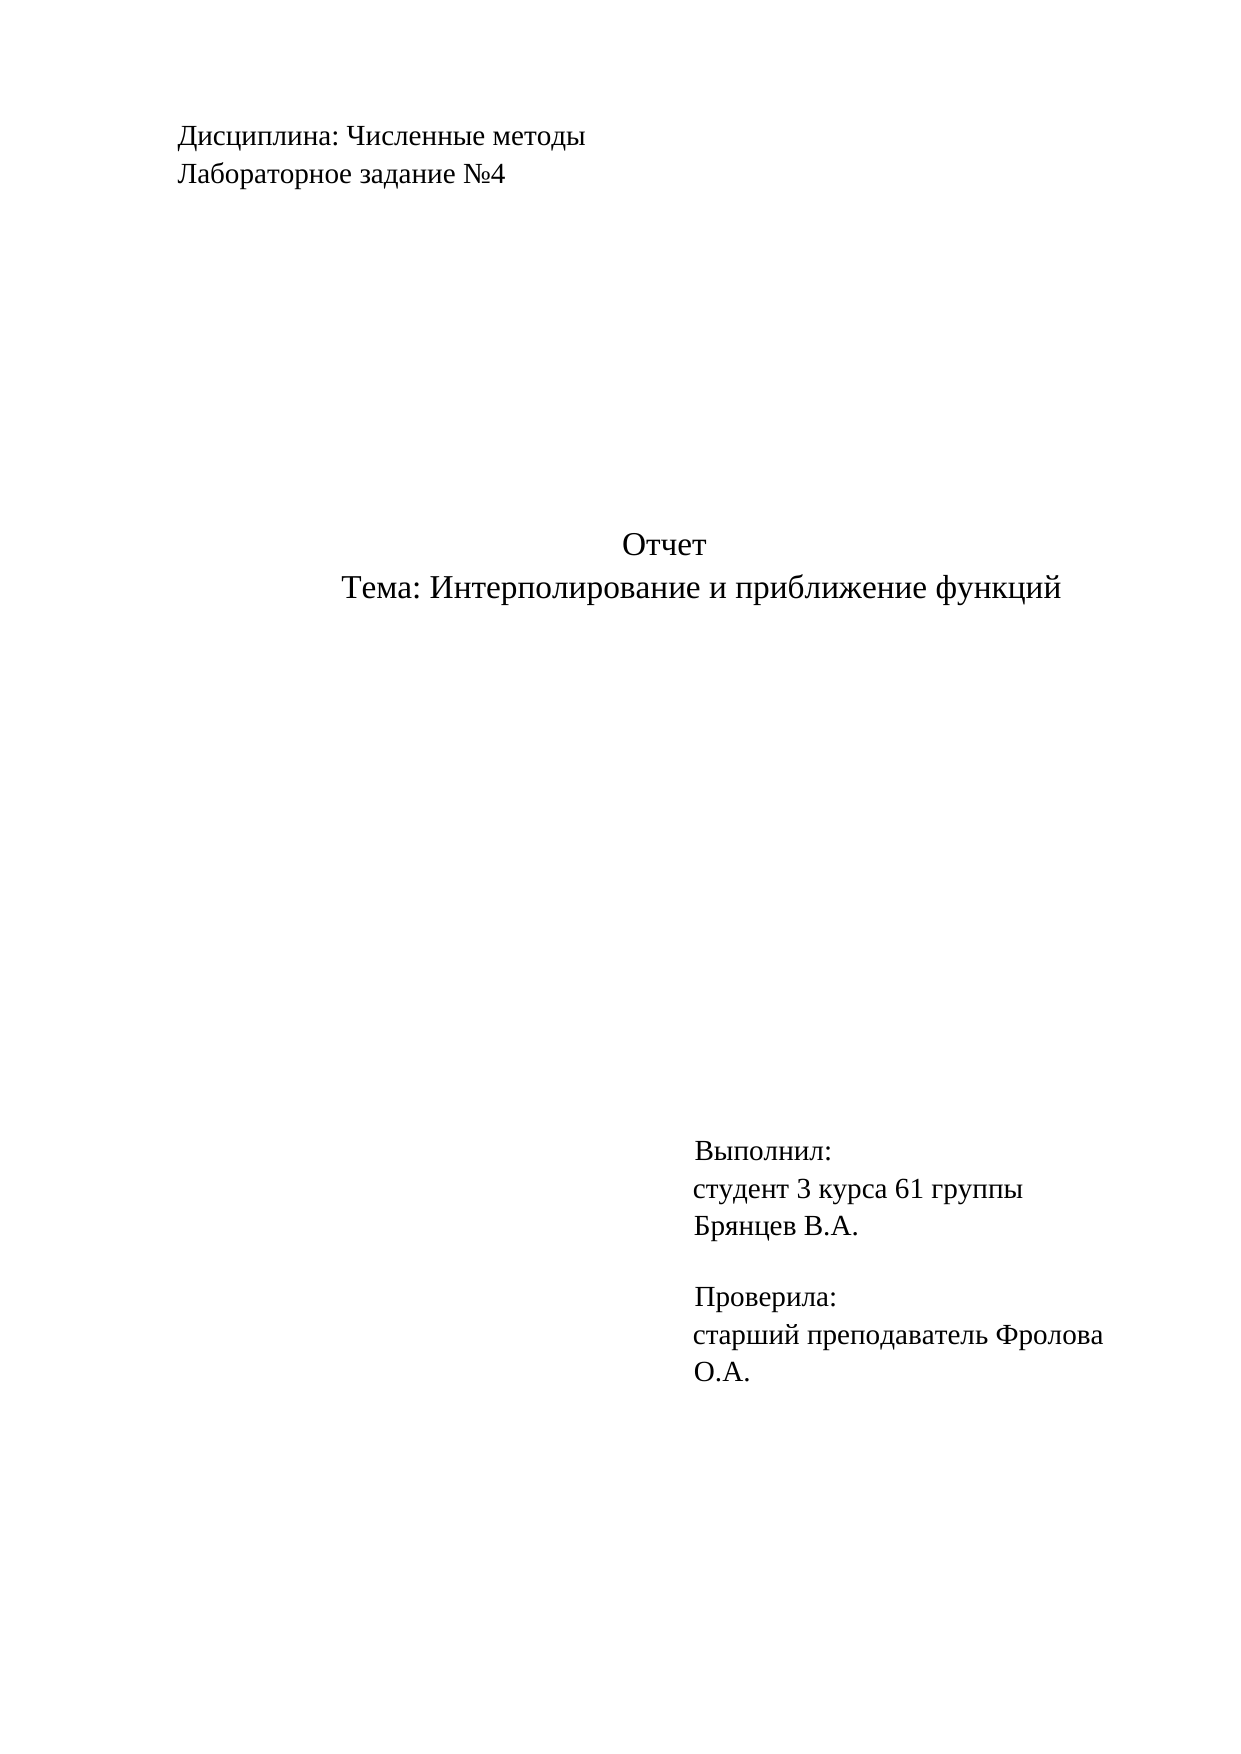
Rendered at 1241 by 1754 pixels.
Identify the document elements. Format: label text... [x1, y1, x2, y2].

text Лабораторное задание №4 [177, 157, 1105, 190]
text Дисциплина: Численные методы [177, 118, 1105, 152]
text старший преподаватель Фролова О.А. [693, 1317, 1105, 1388]
text Выполнил: [379, 1133, 1147, 1166]
text Отчет [379, 524, 949, 562]
text студент 3 курса 61 группы Брянцев В.А. [693, 1171, 1105, 1242]
text Тема: Интерполирование и приближение функций [177, 568, 1152, 606]
text Проверила: [379, 1279, 1152, 1312]
